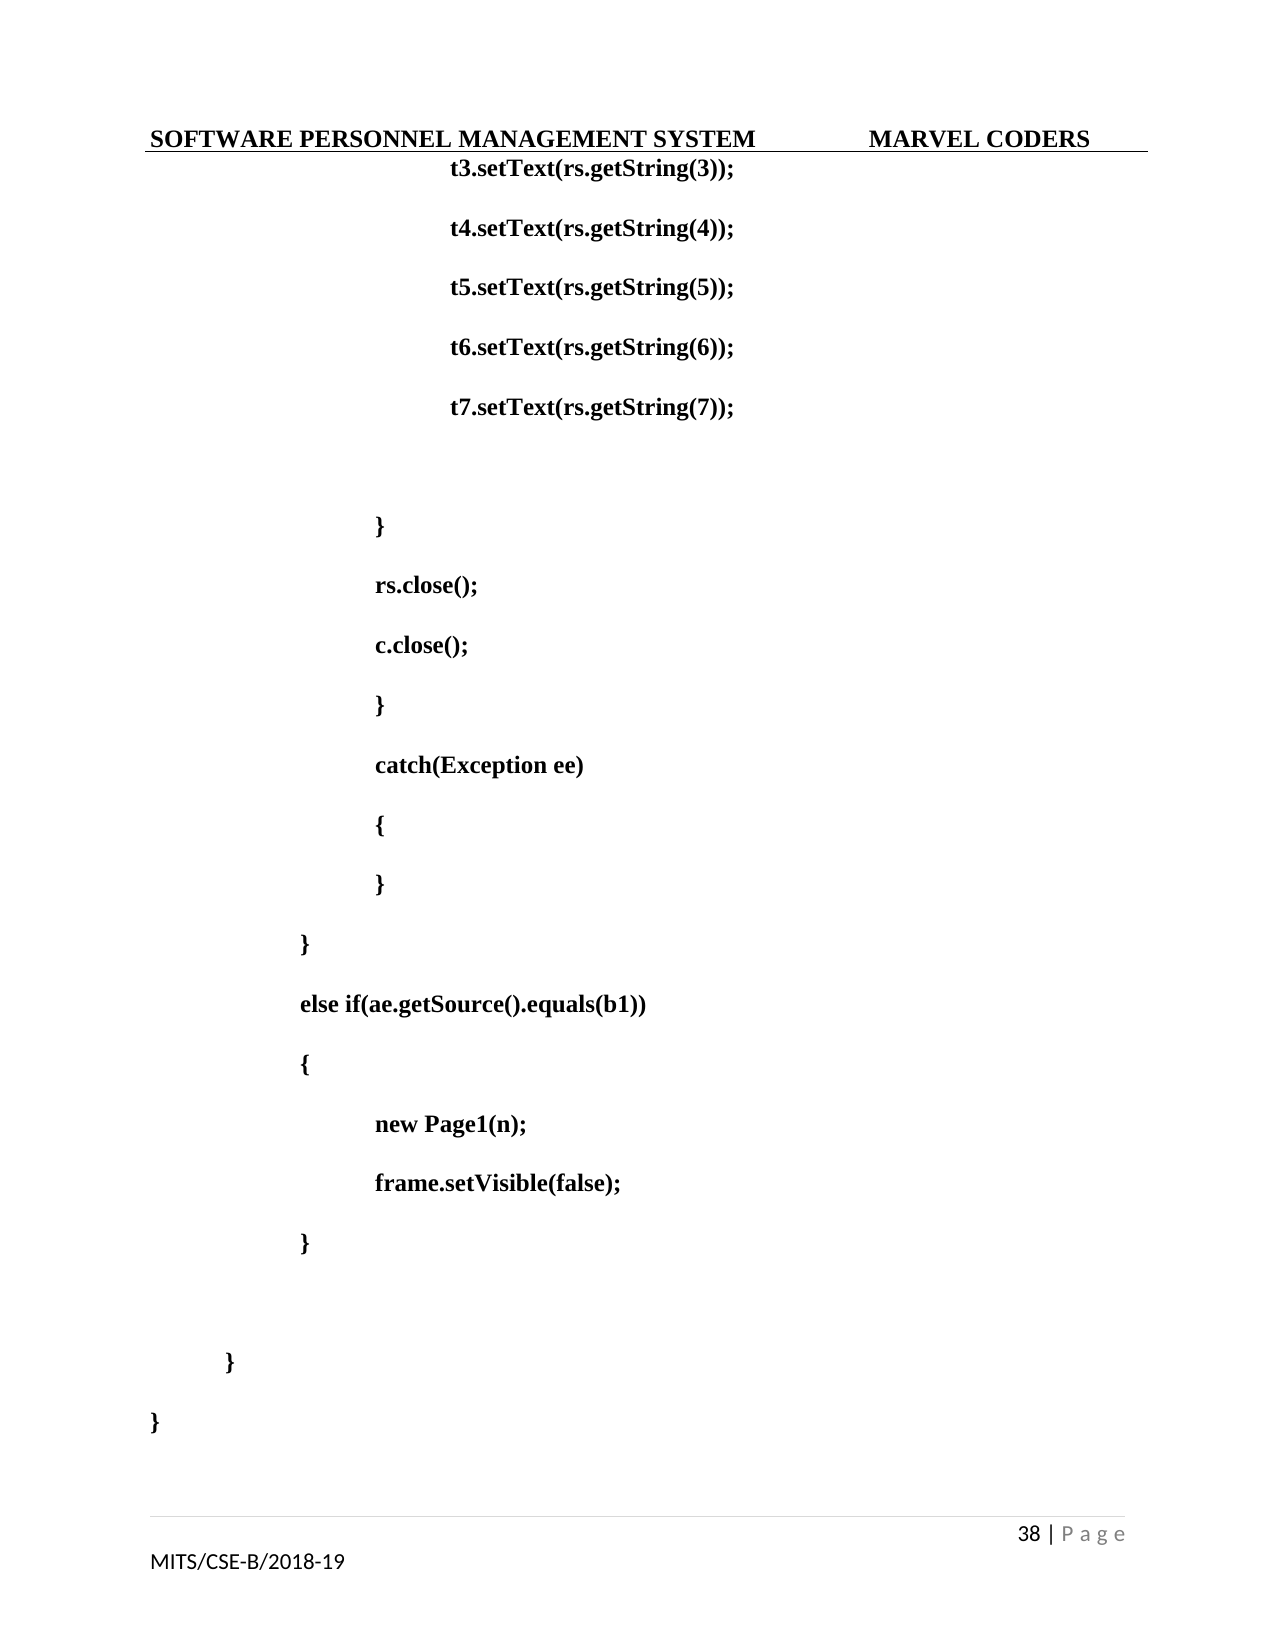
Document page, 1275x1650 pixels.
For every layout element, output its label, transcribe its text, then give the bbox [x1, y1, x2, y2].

text rs.close(); [150, 571, 1125, 599]
text { [150, 1049, 1125, 1078]
text c.close(); [150, 630, 1125, 659]
text } [150, 690, 1125, 719]
text frame.setVisible(false); [150, 1168, 1125, 1197]
text } [150, 869, 1125, 898]
text t6.setText(rs.getString(6)); [150, 332, 1125, 361]
text } [150, 1347, 1125, 1376]
text t4.setText(rs.getString(4)); [150, 213, 1125, 241]
text } [150, 511, 1125, 539]
text catch(Exception ee) [150, 750, 1125, 779]
text { [150, 810, 1125, 838]
text else if(ae.getSource().equals(b1)) [150, 989, 1125, 1018]
text } [150, 1228, 1125, 1257]
text new Page1(n); [150, 1109, 1125, 1137]
text } [150, 929, 1125, 958]
text } [150, 1407, 1125, 1436]
text t7.setText(rs.getString(7)); [150, 392, 1125, 421]
text t5.setText(rs.getString(5)); [150, 272, 1125, 301]
text t3.setText(rs.getString(3)); [150, 153, 1125, 182]
